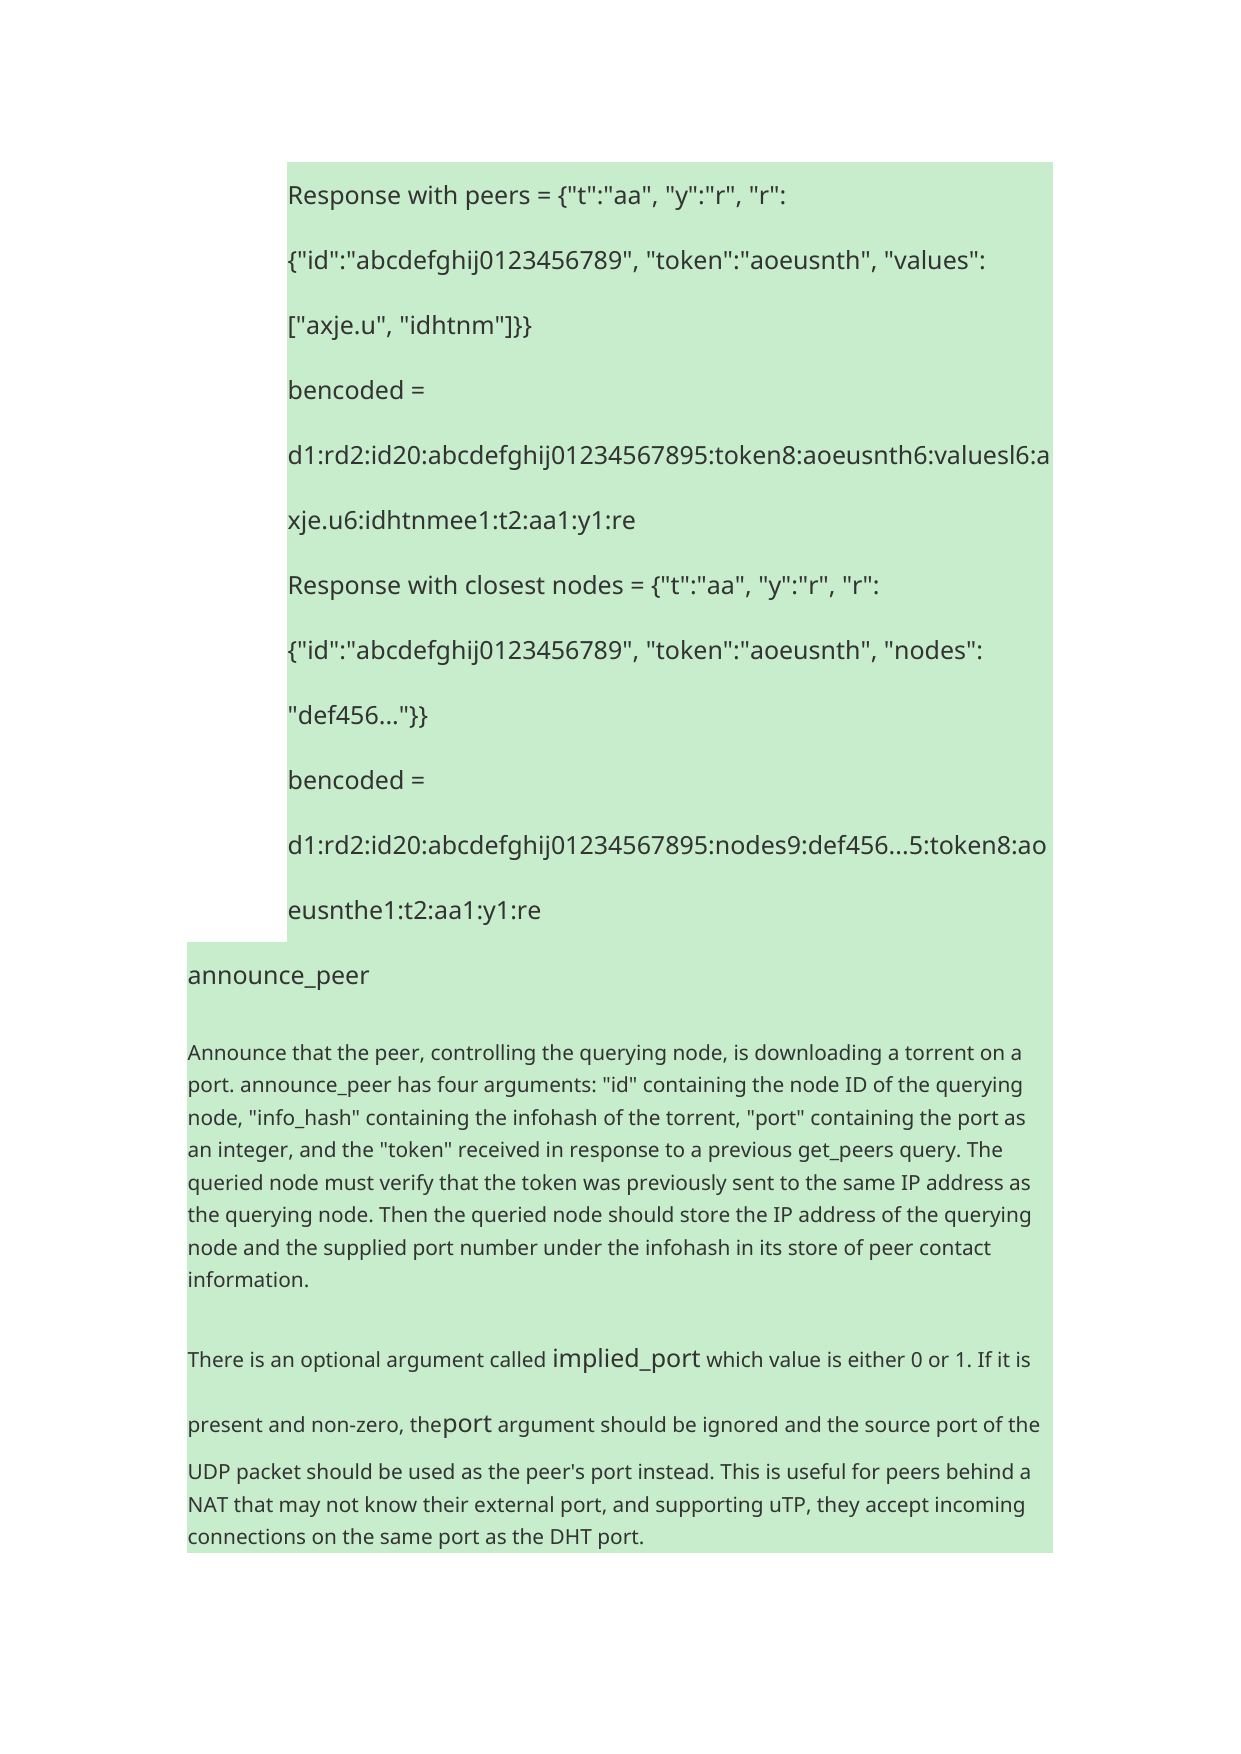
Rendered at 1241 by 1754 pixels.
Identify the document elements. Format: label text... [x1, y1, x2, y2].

text Response with peers = {"t":"aa", "y":"r", "r": {"id":"abcdefghij0123456789", "token":"aoeusnth", "values": ["axje.u", "idhtnm"]}} [287, 162, 1053, 357]
text bencoded = d1:rd2:id20:abcdefghij01234567895:nodes9:def456...5:token8:aoeusnthe1:t2:aa1:y1:re [287, 747, 1053, 942]
text There is an optional argument called implied_port which value is either 0 or 1. If it is present and non-zero, theport argument should be ignored and the source port of the UDP packet should be used as the peer's port instead. This is useful for peers behind a NAT that may not know their external port, and supporting uTP, they accept incoming connections on the same port as the DHT port. [187, 1325, 1053, 1553]
text Response with closest nodes = {"t":"aa", "y":"r", "r": {"id":"abcdefghij0123456789", "token":"aoeusnth", "nodes": "def456..."}} [287, 552, 1053, 747]
text announce_peer [187, 942, 1053, 1007]
text bencoded = d1:rd2:id20:abcdefghij01234567895:token8:aoeusnth6:valuesl6:axje.u6:idhtnmee1:t2:aa1:y1:re [287, 357, 1053, 552]
text Announce that the peer, controlling the querying node, is downloading a torrent on a port. announce_peer has four arguments: "id" containing the node ID of the querying node, "info_hash" containing the infohash of the torrent, "port" containing the port as an integer, and the "token" received in response to a previous get_peers query. The queried node must verify that the token was previously sent to the same IP address as the querying node. Then the queried node should store the IP address of the querying node and the supplied port number under the infohash in its store of peer contact information. [187, 1036, 1053, 1296]
